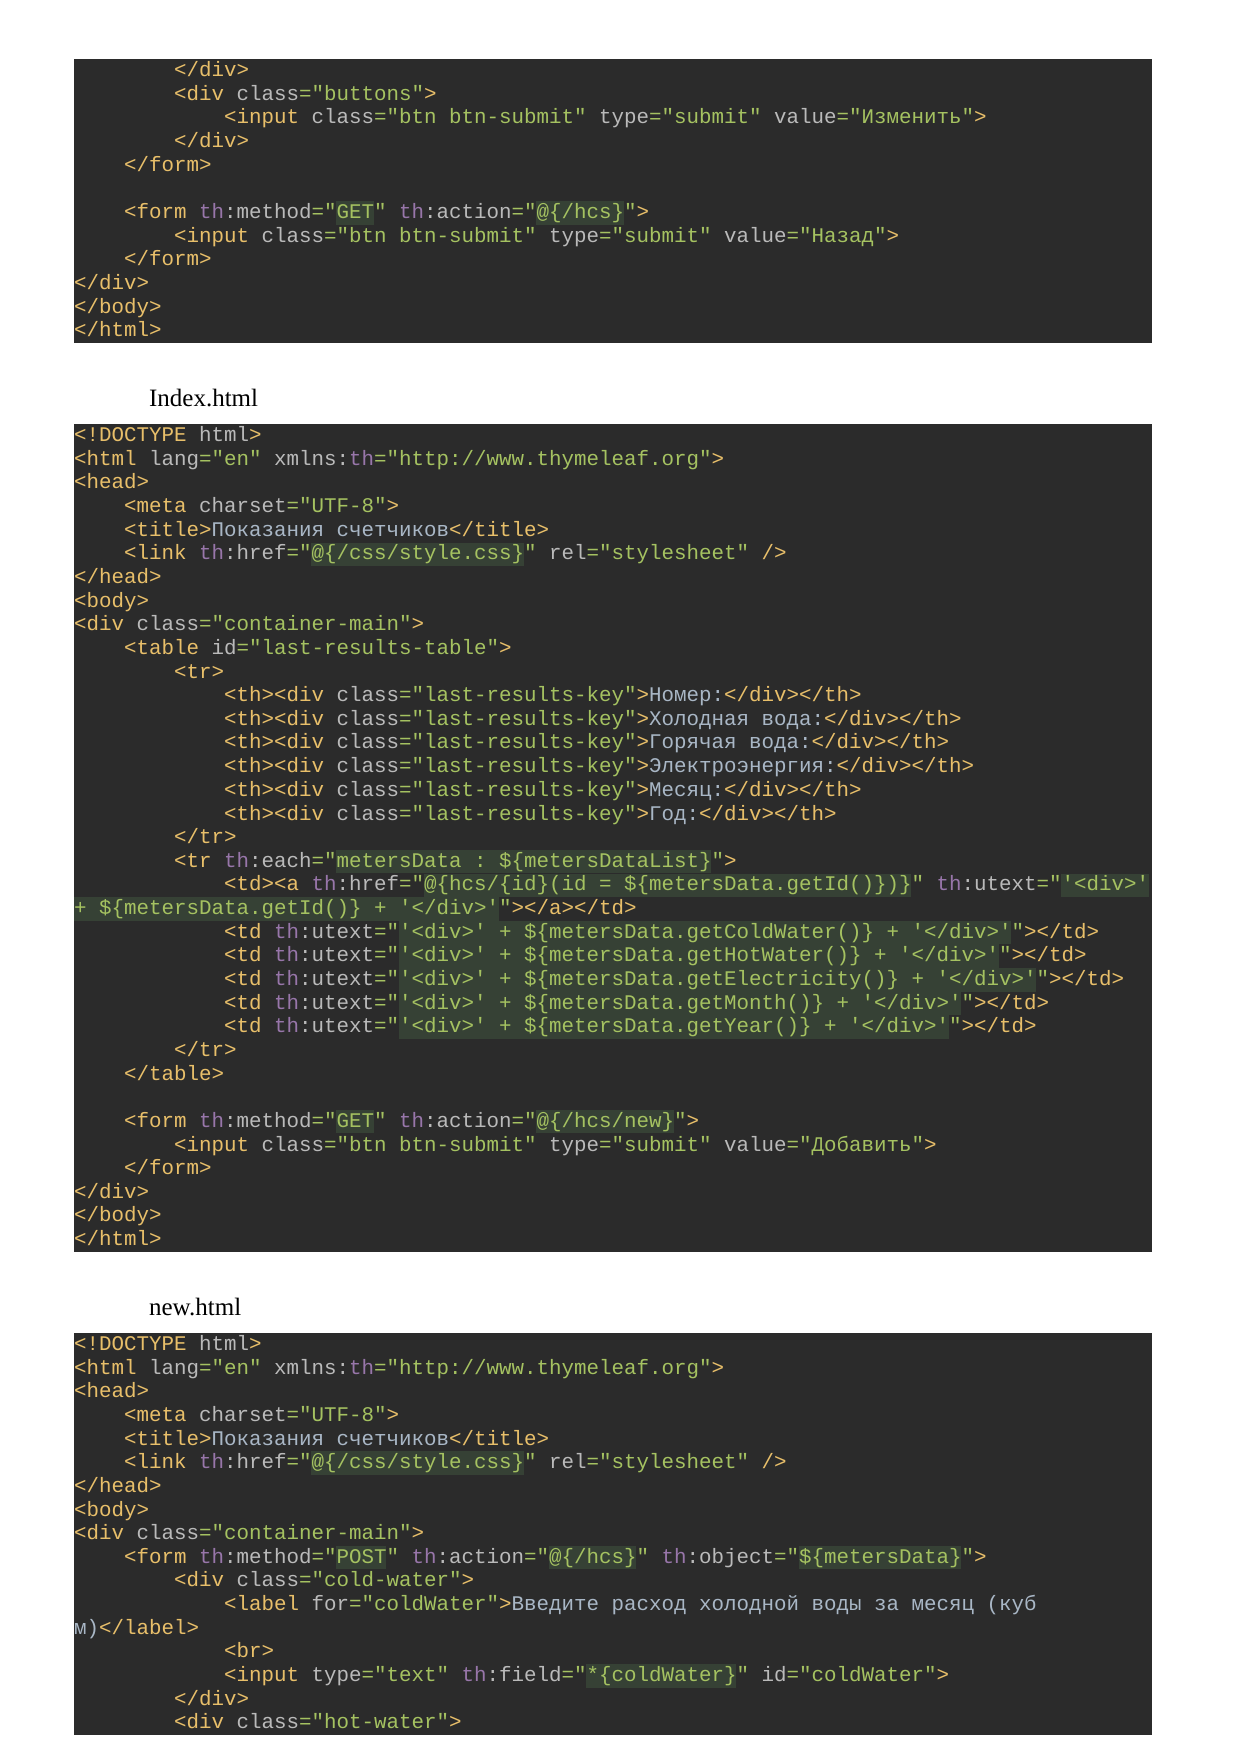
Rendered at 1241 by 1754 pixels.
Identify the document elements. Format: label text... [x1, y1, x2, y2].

list new.html [149, 1292, 1152, 1321]
list Index.html [149, 383, 1152, 412]
text <!DOCTYPE html> <html lang="en" xmlns:th="http://www.thymeleaf.org"> <head> <meta charset="UTF-8"> <title>Показания счетчиков</title> <link th:href="@{/css/style.css}" rel="stylesheet" /> </head> <body> <div class="container-main"> <table id="last-results-table"> <tr> <th><div class="last-results-key">Номер:</div></th> <th><div class="last-results-key">Холодная вода:</div></th> <th><div class="last-results-key">Горячая вода:</div></th> <th><div class="last-results-key">Электроэнергия:</div></th> <th><div class="last-results-key">Месяц:</div></th> <th><div class="last-results-key">Год:</div></th> </tr> <tr th:each="metersData : ${metersDataList}"> <td><a th:href="@{hcs/{id}(id = ${metersData.getId()})}" th:utext="'<div>' + ${metersData.getId()} + '</div>'"></a></td> <td th:utext="'<div>' + ${metersData.getColdWater()} + '</div>'"></td> <td th:utext="'<div>' + ${metersData.getHotWater()} + '</div>'"></td> <td th:utext="'<div>' + ${metersData.getElectricity()} + '</div>'"></td> <td th:utext="'<div>' + ${metersData.getMonth()} + '</div>'"></td> <td th:utext="'<div>' + ${metersData.getYear()} + '</div>'"></td> </tr> </table> <form th:method="GET" th:action="@{/hcs/new}"> <input class="btn btn-submit" type="submit" value="Добавить"> </form> </div> </body> </html> [74, 424, 1152, 1252]
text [74, 1333, 1152, 1735]
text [74, 59, 1152, 343]
